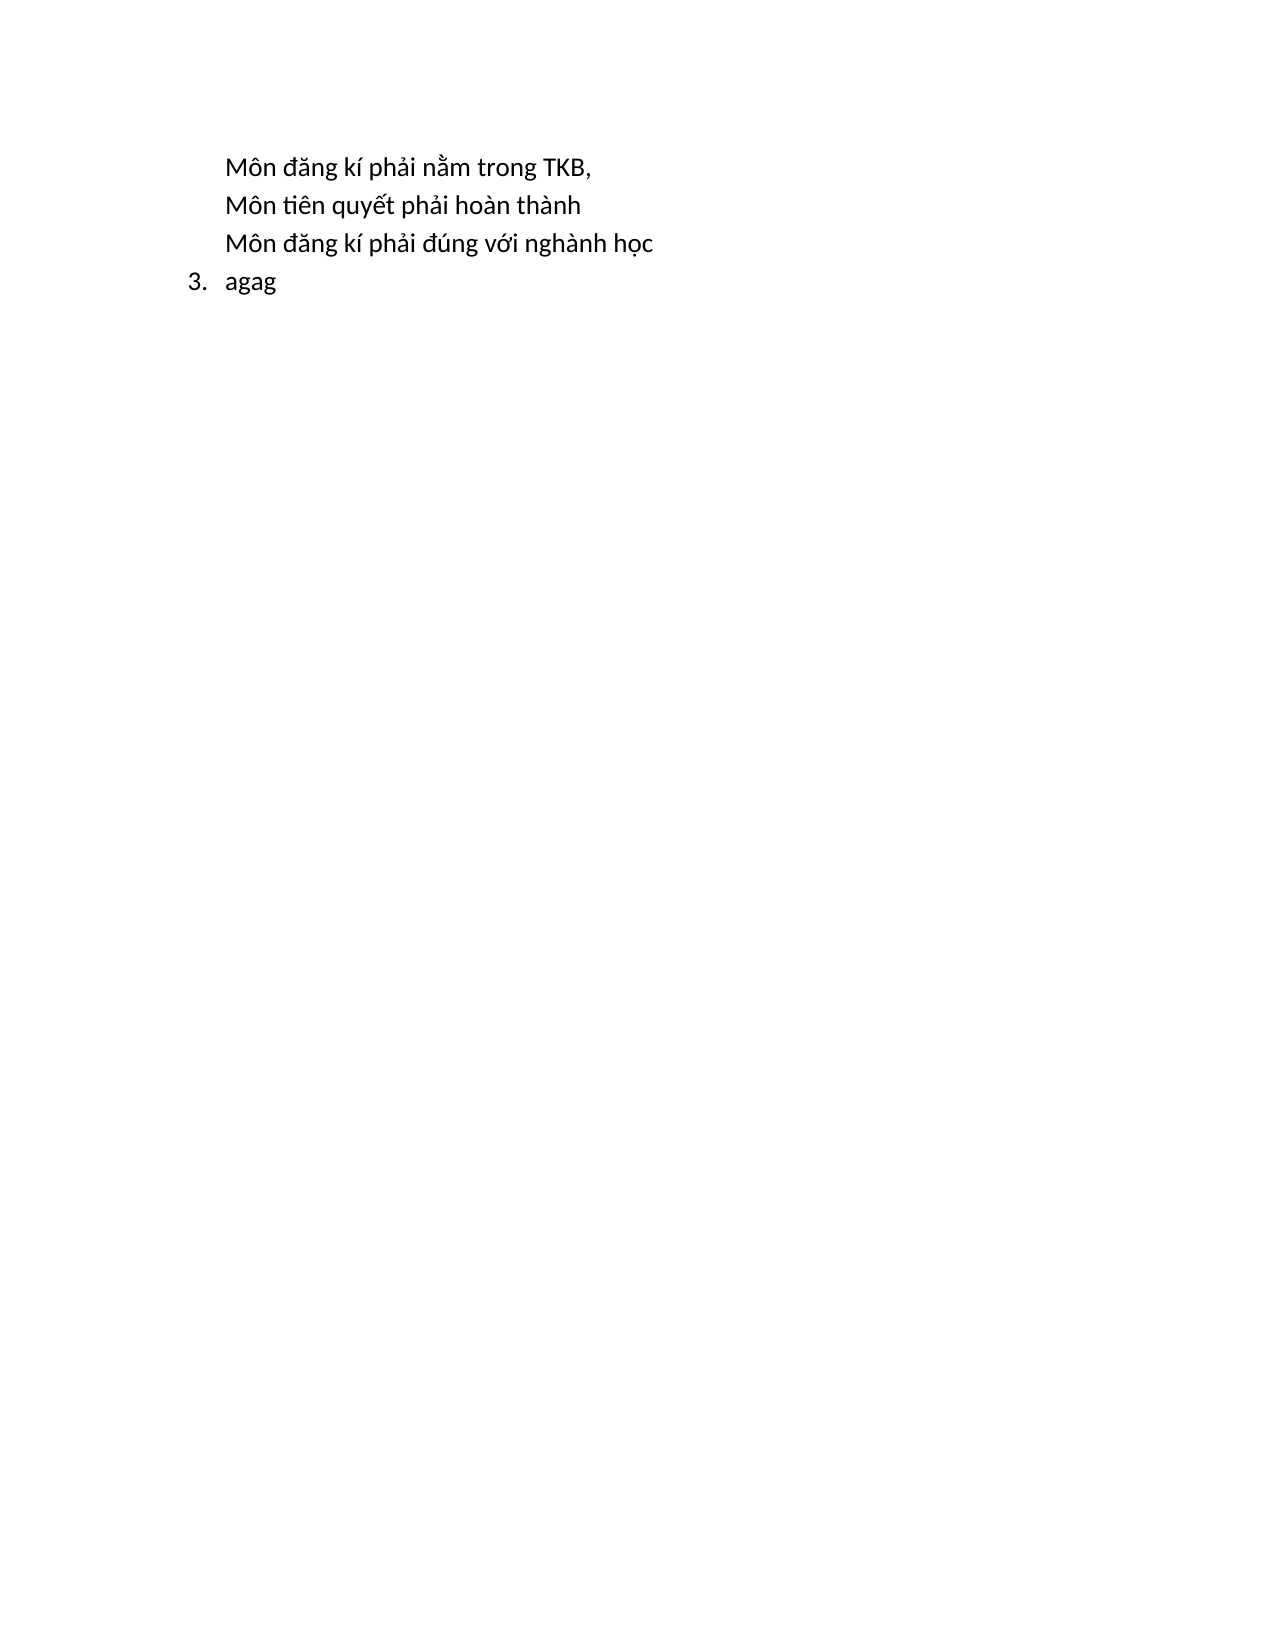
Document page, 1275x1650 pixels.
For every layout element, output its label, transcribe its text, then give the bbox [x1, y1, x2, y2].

list agag [187, 264, 1125, 297]
list Môn đăng kí phải nằm trong TKB, [225, 150, 1125, 183]
list Môn tiên quyết phải hoàn thành [225, 188, 1125, 221]
list Môn đăng kí phải đúng với nghành học [225, 226, 1125, 259]
